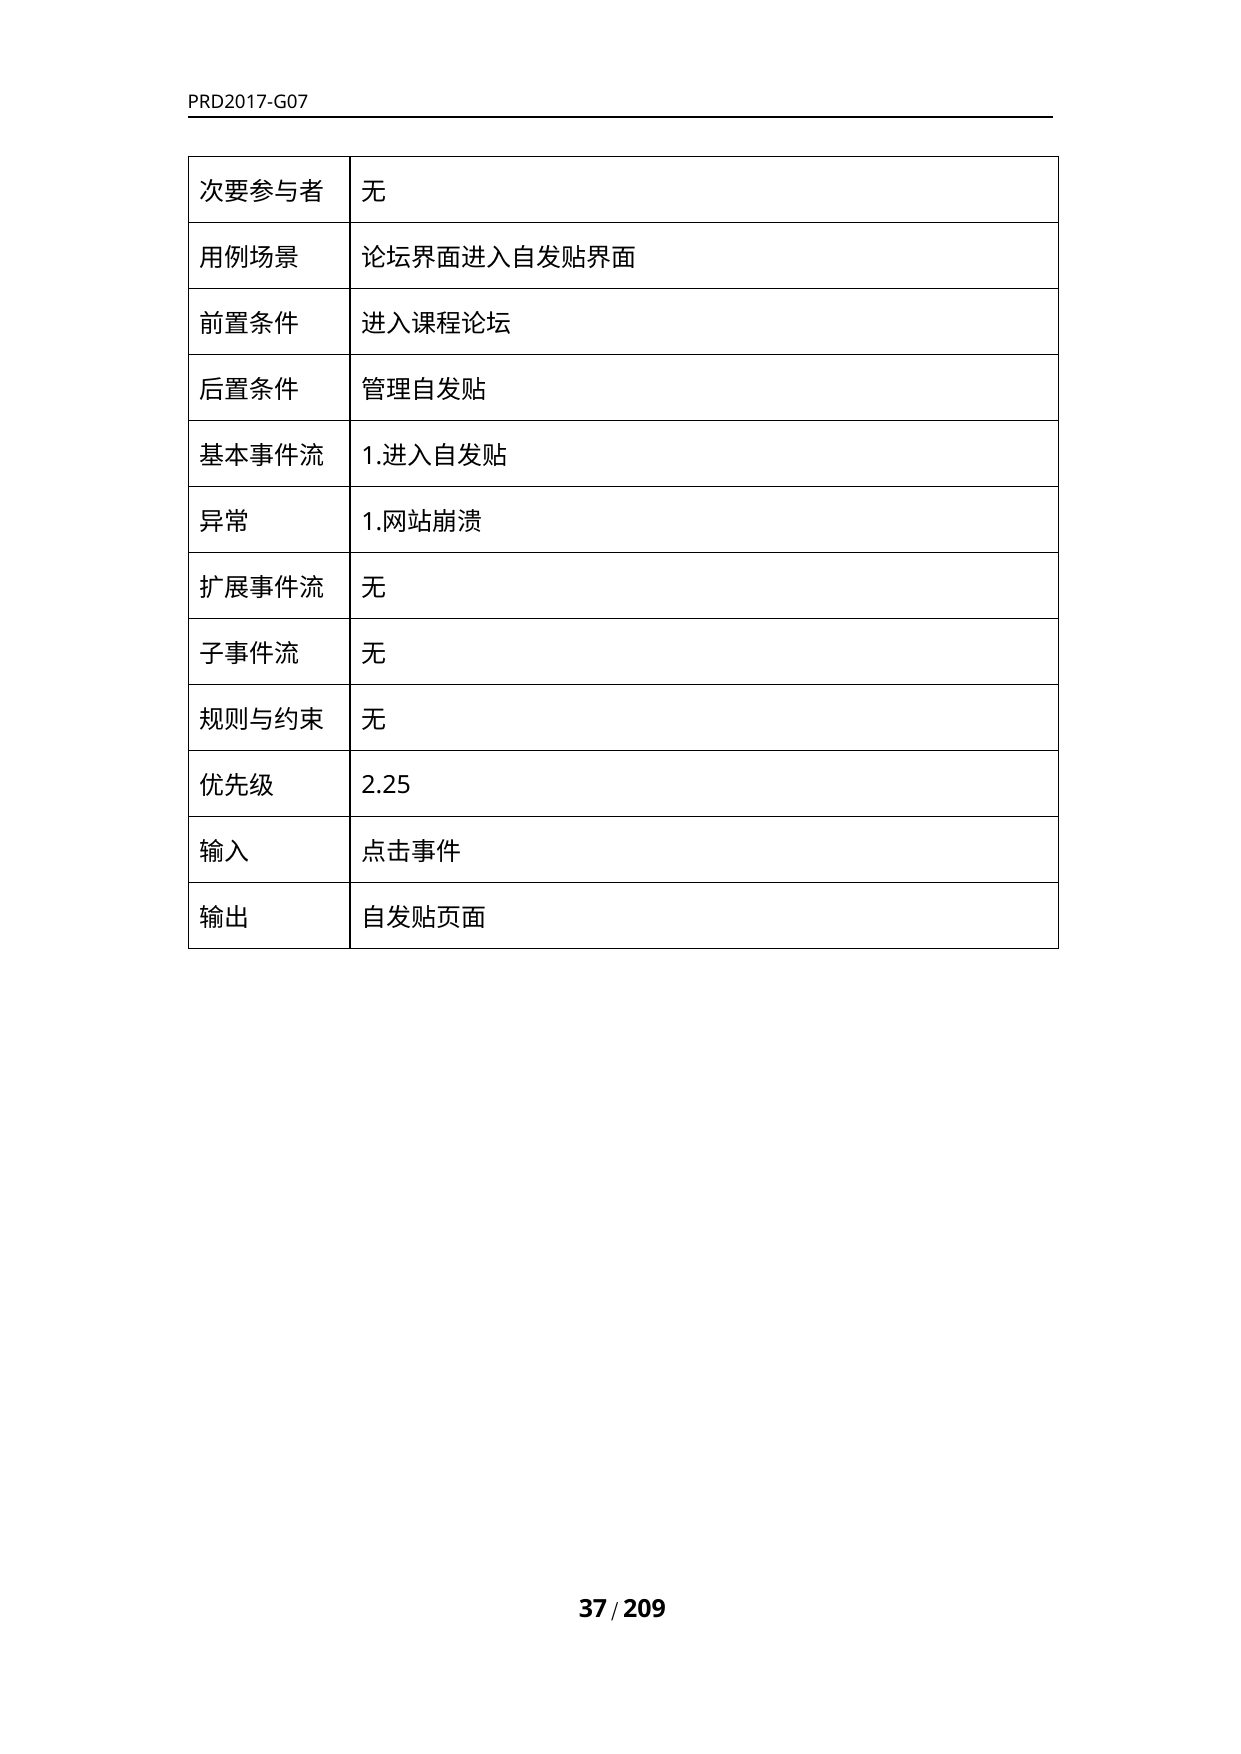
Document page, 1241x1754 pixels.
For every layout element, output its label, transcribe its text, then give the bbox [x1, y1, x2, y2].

table_cell 扩展事件流 [189, 553, 349, 618]
table_cell 管理自发贴 [351, 355, 1058, 420]
table_cell 优先级 [189, 751, 349, 816]
table_cell 基本事件流 [189, 421, 349, 486]
table_cell 1.进入自发贴 [351, 421, 1058, 486]
table_cell 2.25 [351, 751, 1058, 816]
table_cell 无 [351, 553, 1058, 618]
table_cell 进入课程论坛 [351, 289, 1058, 354]
table_cell 次要参与者 [189, 157, 349, 222]
table_cell 点击事件 [351, 817, 1058, 882]
table_cell 无 [351, 157, 1058, 222]
table_cell 无 [351, 619, 1058, 684]
table_cell 论坛界面进入自发贴界面 [351, 223, 1058, 288]
table_cell 输入 [189, 817, 349, 882]
table_cell 自发贴页面 [351, 883, 1058, 948]
table_cell 无 [351, 685, 1058, 750]
table_cell 用例场景 [189, 223, 349, 288]
table_cell 前置条件 [189, 289, 349, 354]
table_cell 1.网站崩溃 [351, 487, 1058, 552]
table_cell 子事件流 [189, 619, 349, 684]
table_cell 输出 [189, 883, 349, 948]
table_cell 异常 [189, 487, 349, 552]
table_cell 规则与约束 [189, 685, 349, 750]
table_cell 后置条件 [189, 355, 349, 420]
